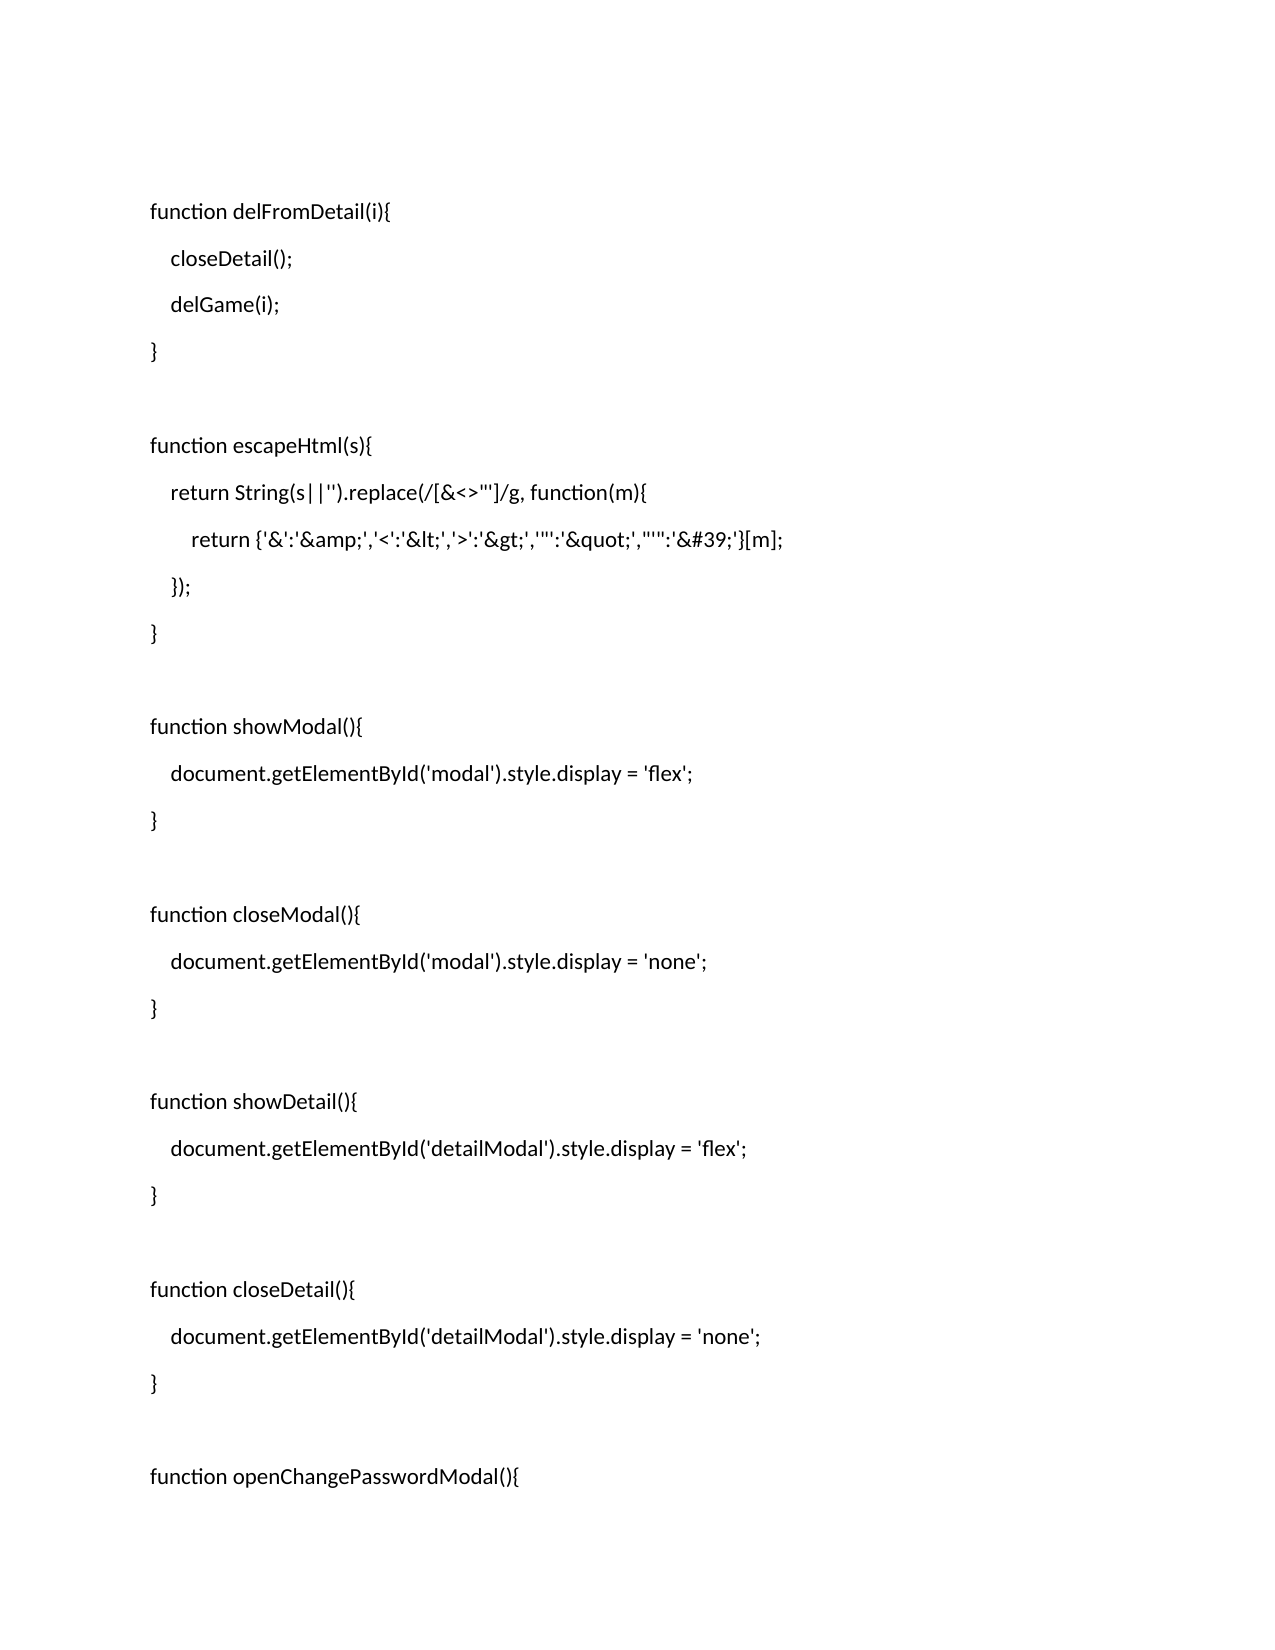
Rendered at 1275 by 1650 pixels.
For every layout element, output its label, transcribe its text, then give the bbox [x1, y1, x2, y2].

text return String(s||'').replace(/[&<>"']/g, function(m){ [150, 478, 1125, 506]
text function closeModal(){ [150, 900, 1125, 928]
text function delFromDetail(i){ [150, 197, 1125, 225]
text function showModal(){ [150, 712, 1125, 741]
text }); [150, 572, 1125, 600]
text delGame(i); [150, 291, 1125, 319]
text function closeDetail(){ [150, 1275, 1125, 1303]
text document.getElementById('detailModal').style.display = 'flex'; [150, 1134, 1125, 1162]
text } [150, 994, 1125, 1022]
text document.getElementById('modal').style.display = 'flex'; [150, 759, 1125, 787]
text function escapeHtml(s){ [150, 431, 1125, 459]
text } [150, 806, 1125, 834]
text closeDetail(); [150, 244, 1125, 272]
text } [150, 1369, 1125, 1397]
text } [150, 619, 1125, 647]
text document.getElementById('detailModal').style.display = 'none'; [150, 1322, 1125, 1350]
text } [150, 1181, 1125, 1209]
text } [150, 337, 1125, 366]
text function openChangePasswordModal(){ [150, 1462, 1125, 1491]
text function showDetail(){ [150, 1087, 1125, 1116]
text document.getElementById('modal').style.display = 'none'; [150, 947, 1125, 975]
text return {'&':'&amp;','<':'&lt;','>':'&gt;','"':'&quot;',"'":'&#39;'}[m]; [150, 525, 1125, 553]
